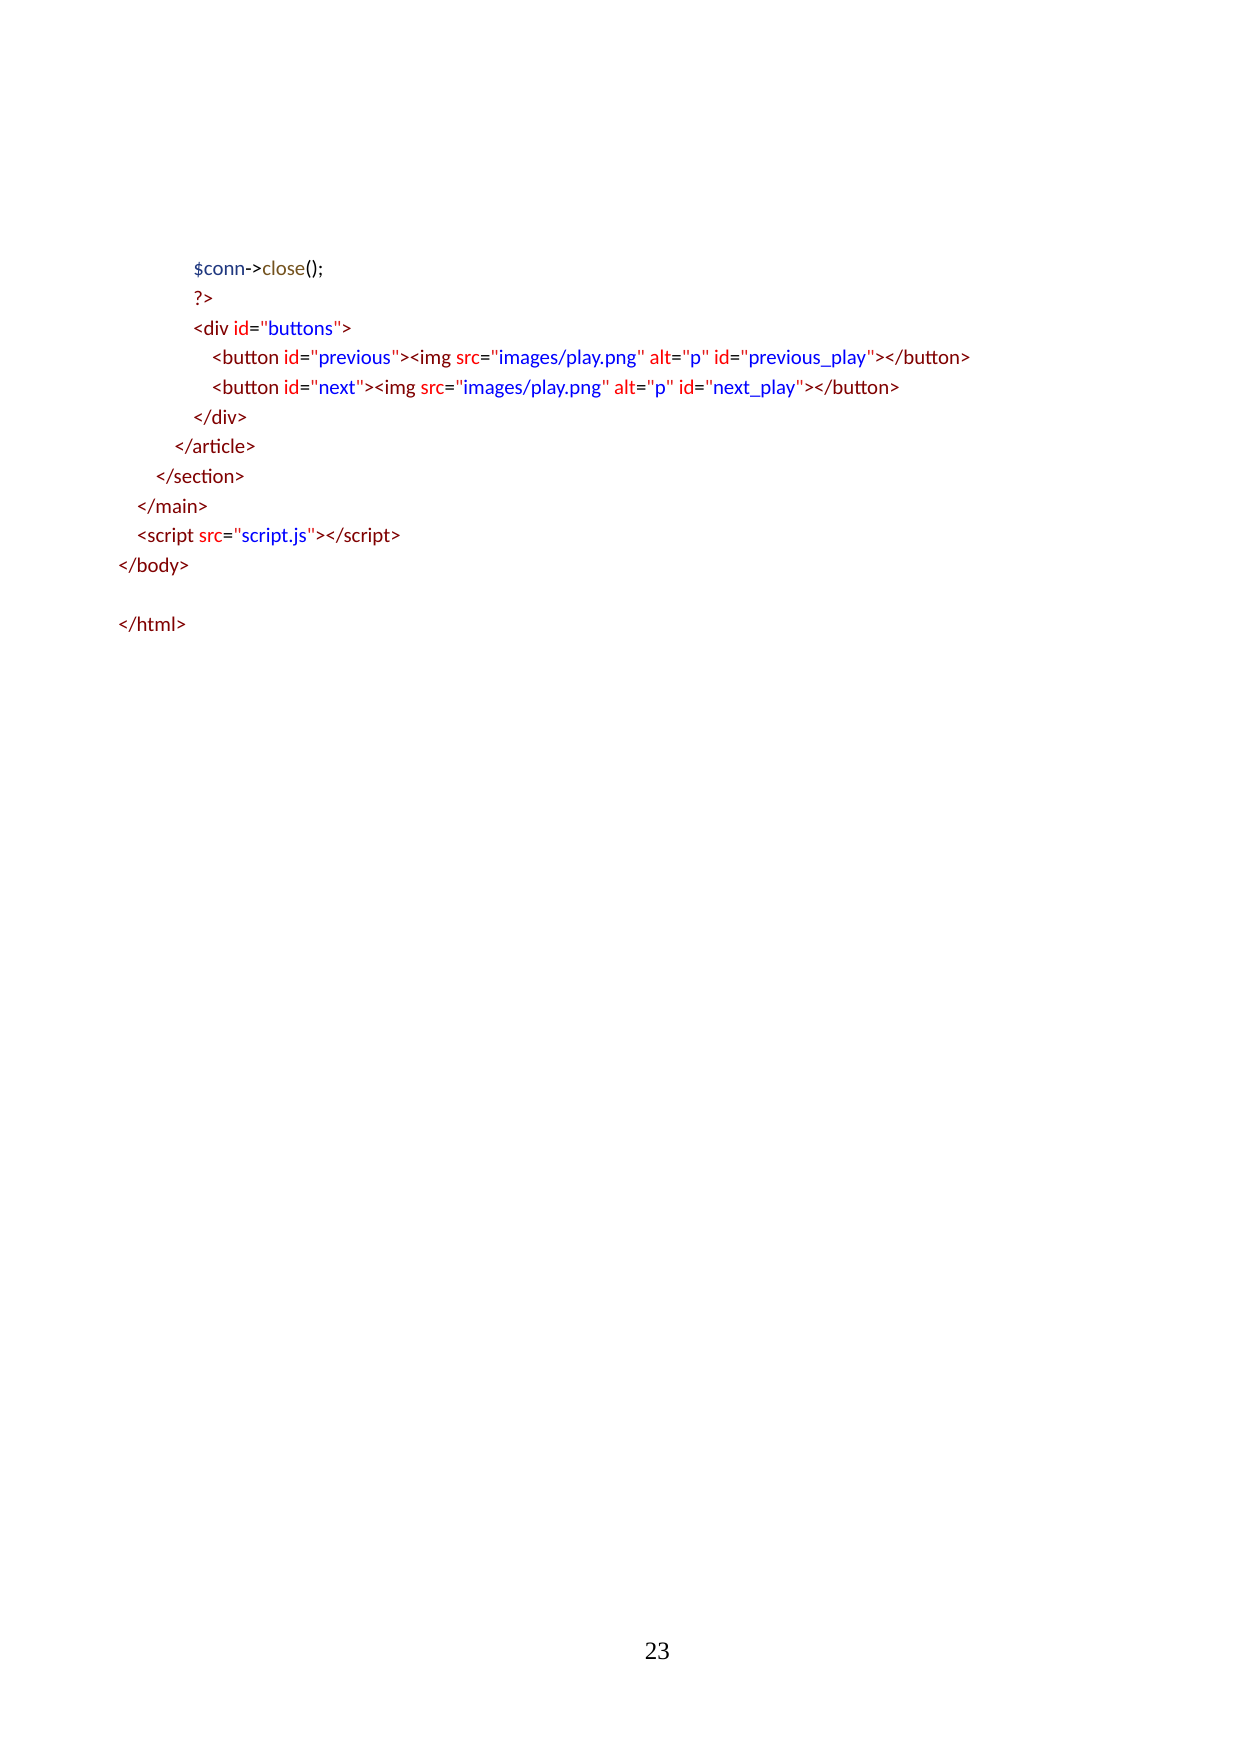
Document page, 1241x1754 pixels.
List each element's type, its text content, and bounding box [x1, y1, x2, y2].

text <button id="previous"><img src="images/play.png" alt="p" id="previous_play"></button> [118, 340, 1122, 370]
text </main> [118, 489, 1122, 518]
text $conn->close(); [118, 251, 1122, 281]
text ?> [118, 281, 1122, 311]
text </html> [118, 607, 1122, 637]
text </article> [118, 429, 1122, 459]
text </body> [118, 548, 1122, 578]
text <button id="next"><img src="images/play.png" alt="p" id="next_play"></button> [118, 370, 1122, 399]
text </div> [118, 399, 1122, 429]
text <script src="script.js"></script> [118, 518, 1122, 548]
text </section> [118, 459, 1122, 489]
text <div id="buttons"> [118, 311, 1122, 340]
